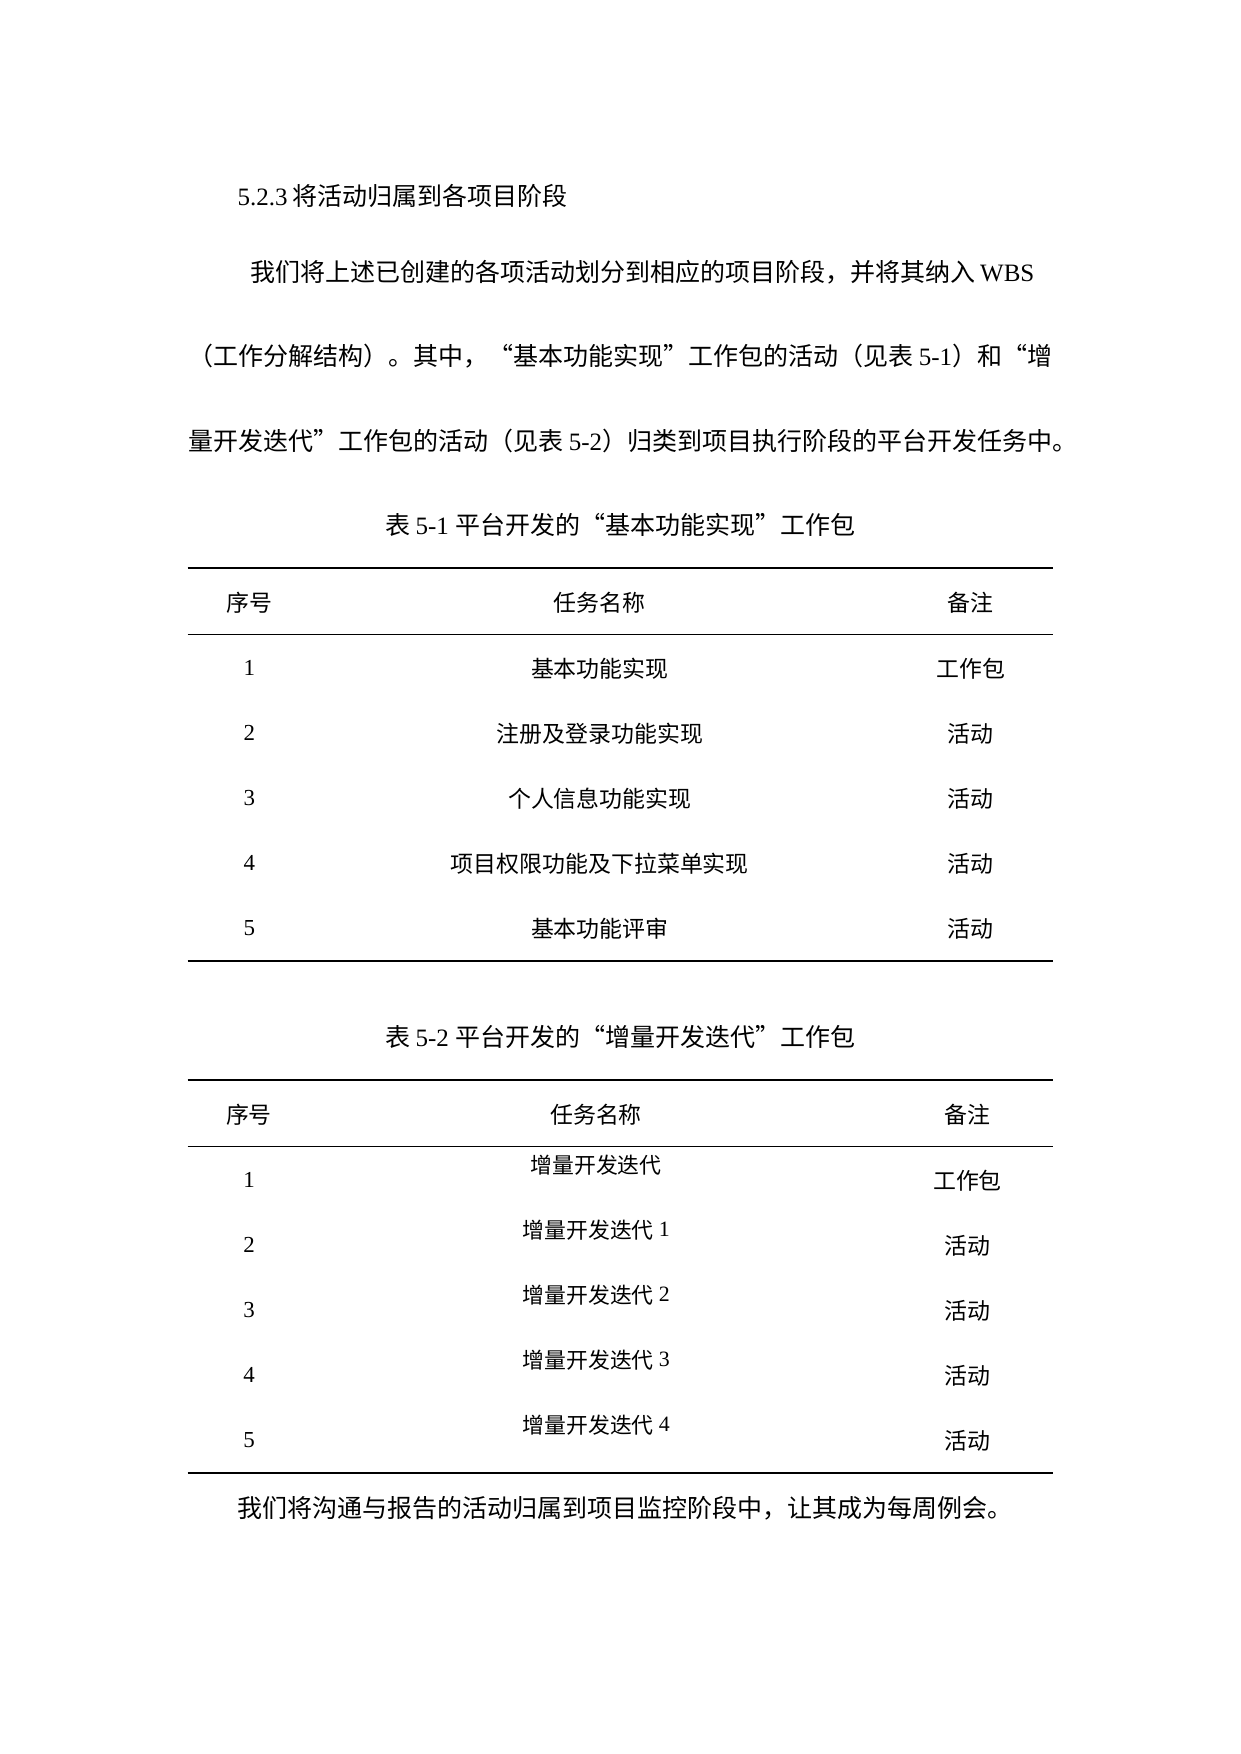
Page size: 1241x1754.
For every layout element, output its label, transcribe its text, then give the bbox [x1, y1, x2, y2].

table_cell 活动 [882, 1277, 1053, 1342]
table_header 任务名称 [311, 569, 888, 634]
table_cell 注册及登录功能实现 [311, 700, 888, 765]
table_cell 3 [188, 765, 311, 830]
table_cell 基本功能评审 [311, 895, 888, 960]
table_cell 活动 [882, 1342, 1053, 1407]
table_cell 活动 [888, 895, 1053, 960]
table_cell 增量开发迭代 4 [310, 1407, 882, 1472]
table_cell 5 [188, 1407, 310, 1472]
table_cell 活动 [888, 830, 1053, 895]
table_cell 活动 [882, 1212, 1053, 1277]
table_cell 1 [188, 1147, 310, 1212]
table_cell 增量开发迭代 [310, 1147, 882, 1212]
table_cell 4 [188, 1342, 310, 1407]
text 我们将沟通与报告的活动归属到项目监控阶段中，让其成为每周例会。 [187, 1474, 1053, 1539]
table_cell 活动 [882, 1407, 1053, 1472]
table_cell 1 [188, 635, 311, 700]
table_cell 2 [188, 700, 311, 765]
table_header 备注 [882, 1081, 1053, 1146]
table_header 序号 [188, 569, 311, 634]
table_cell 增量开发迭代 3 [310, 1342, 882, 1407]
text 5.2.3将活动归属到各项目阶段 [187, 162, 1053, 227]
table_header 序号 [188, 1081, 310, 1146]
table_cell 个人信息功能实现 [311, 765, 888, 830]
table_cell 增量开发迭代 2 [310, 1277, 882, 1342]
table_cell 5 [188, 895, 311, 960]
table_cell 活动 [888, 765, 1053, 830]
table_cell 活动 [888, 700, 1053, 765]
table_cell 增量开发迭代 1 [310, 1212, 882, 1277]
table_cell 基本功能实现 [311, 635, 888, 700]
table_cell 工作包 [888, 635, 1053, 700]
table_header 任务名称 [310, 1081, 882, 1146]
table_cell 2 [188, 1212, 310, 1277]
table_cell 项目权限功能及下拉菜单实现 [311, 830, 888, 895]
text 表5-2 平台开发的“增量开发迭代”工作包 [187, 1003, 1053, 1068]
table_cell 4 [188, 830, 311, 895]
text 我们将上述已创建的各项活动划分到相应的项目阶段，并将其纳入WBS（工作分解结构）。其中，“基本功能实现”工作包的活动（见表5-1）和“增量开发迭代”工作包的活动（见表5-2）归类到项目执行阶段的平台开发任务中。表5-1 平台开发的“基本功能实现”工作包 [187, 238, 1053, 556]
table_cell 3 [188, 1277, 310, 1342]
table_cell 工作包 [882, 1147, 1053, 1212]
table_header 备注 [888, 569, 1053, 634]
